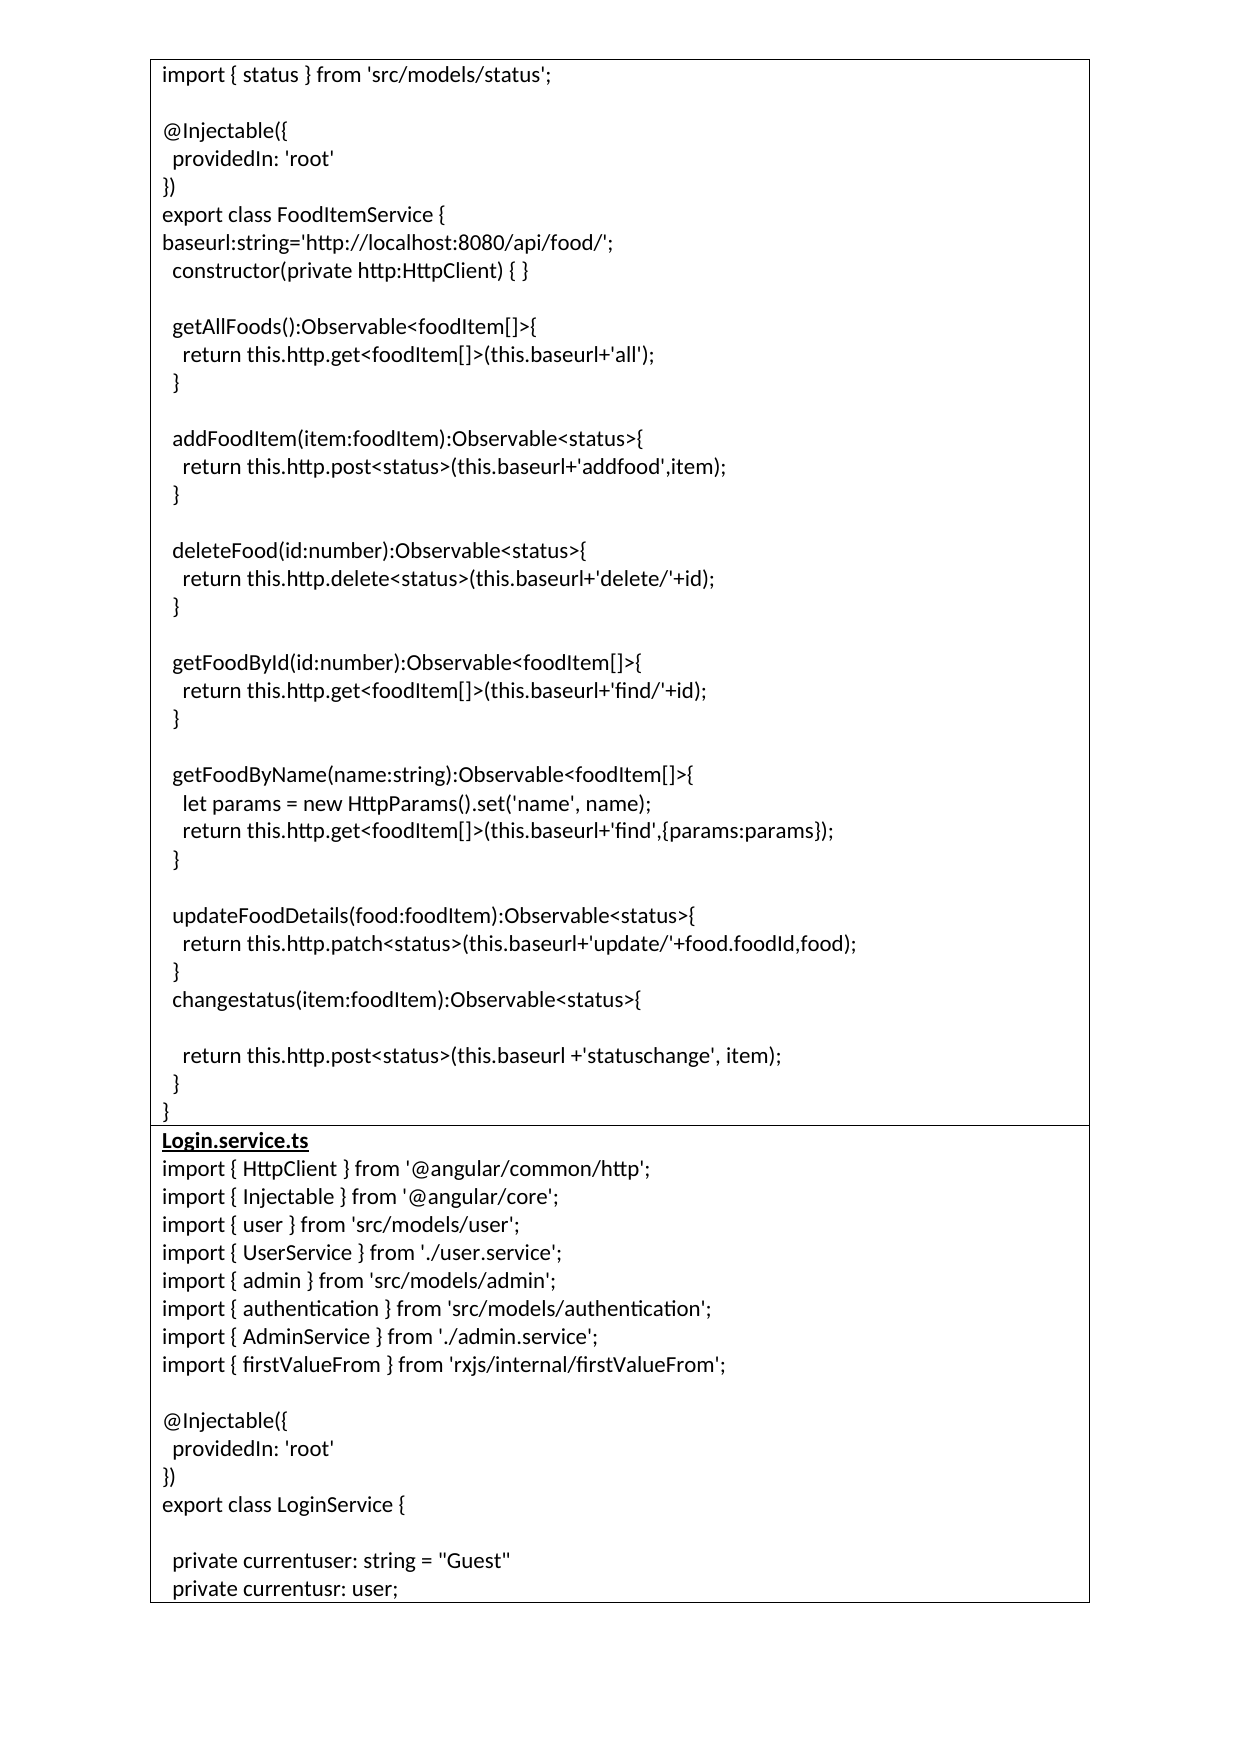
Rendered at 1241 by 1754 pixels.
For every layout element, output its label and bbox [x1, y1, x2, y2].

table_cell [151, 1126, 1089, 1602]
table_cell [151, 60, 1089, 1125]
